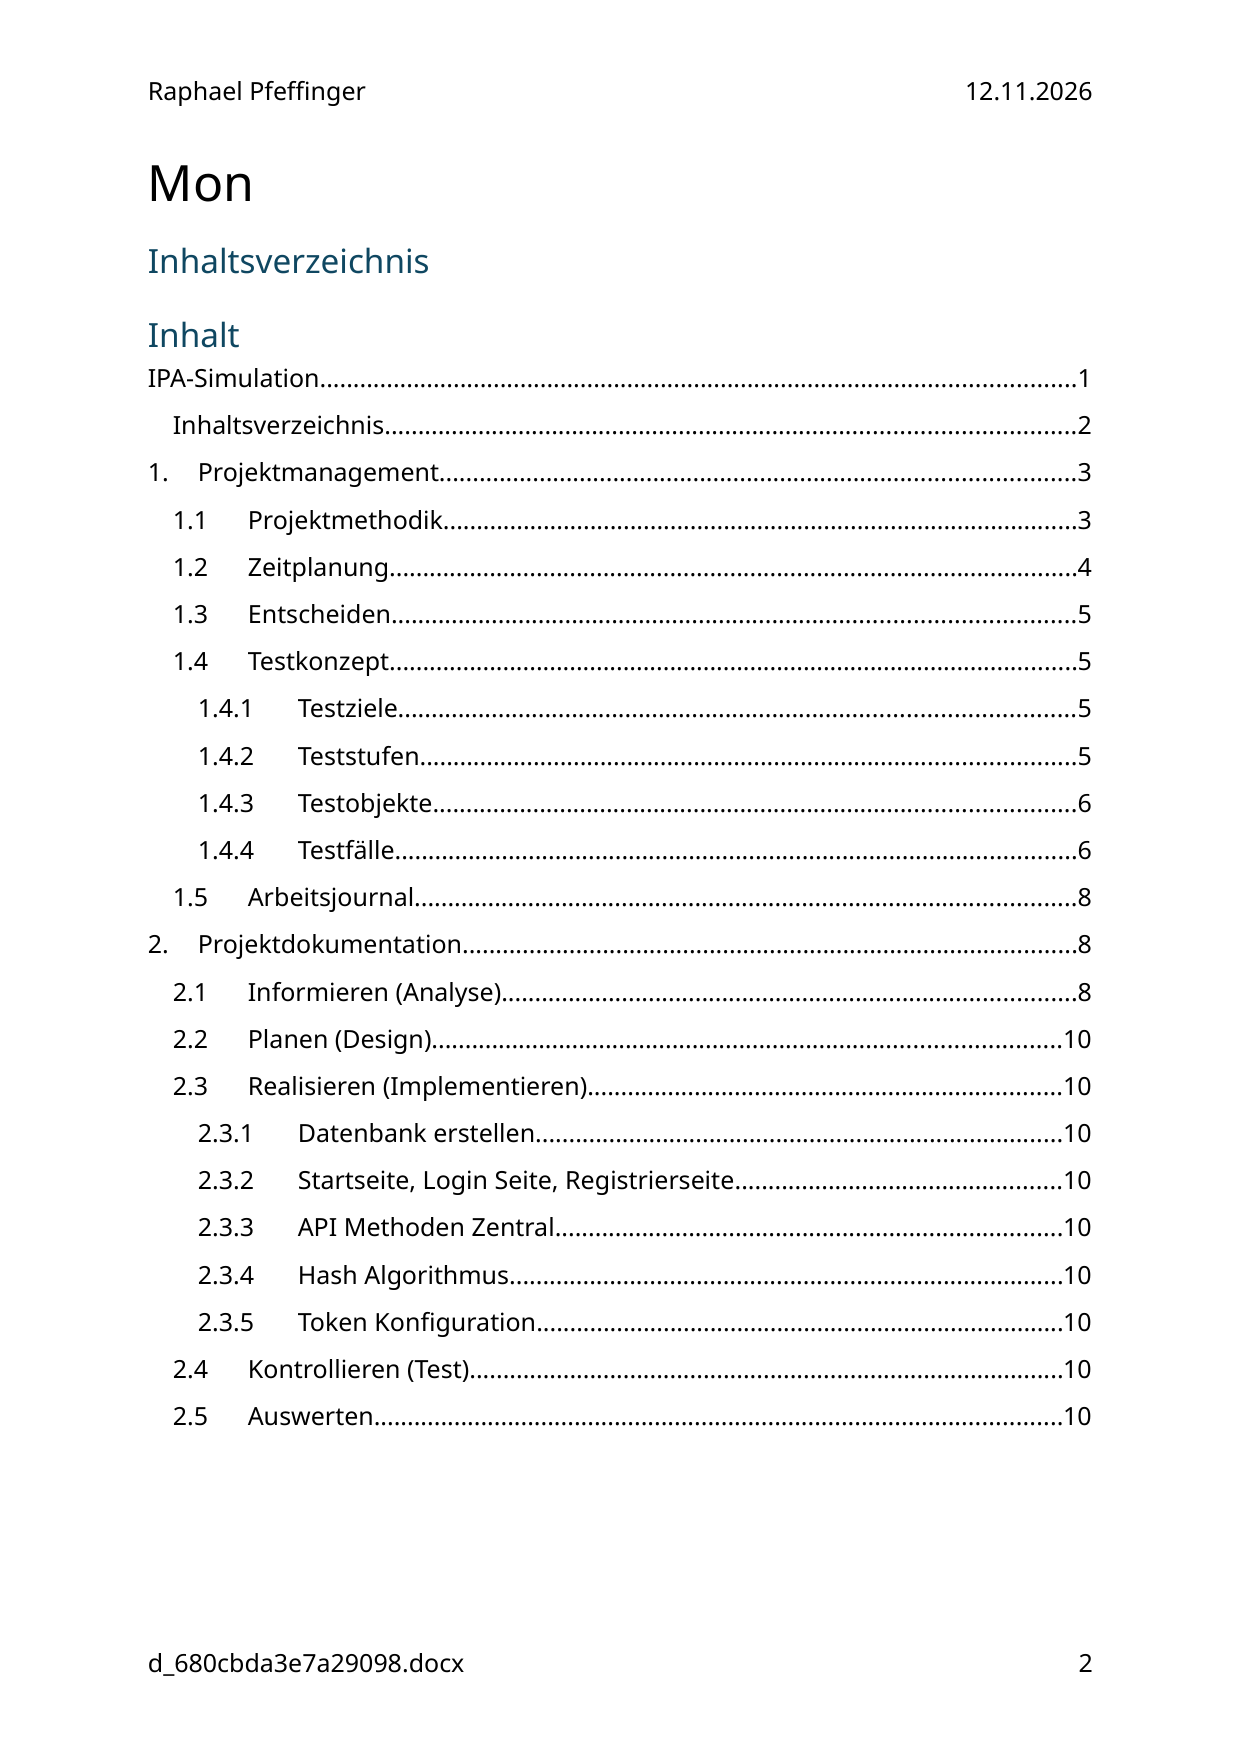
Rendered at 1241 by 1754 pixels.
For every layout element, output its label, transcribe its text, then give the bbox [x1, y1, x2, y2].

text Mon [148, 148, 1093, 216]
subtitle Inhaltsverzeichnis [148, 238, 1093, 283]
